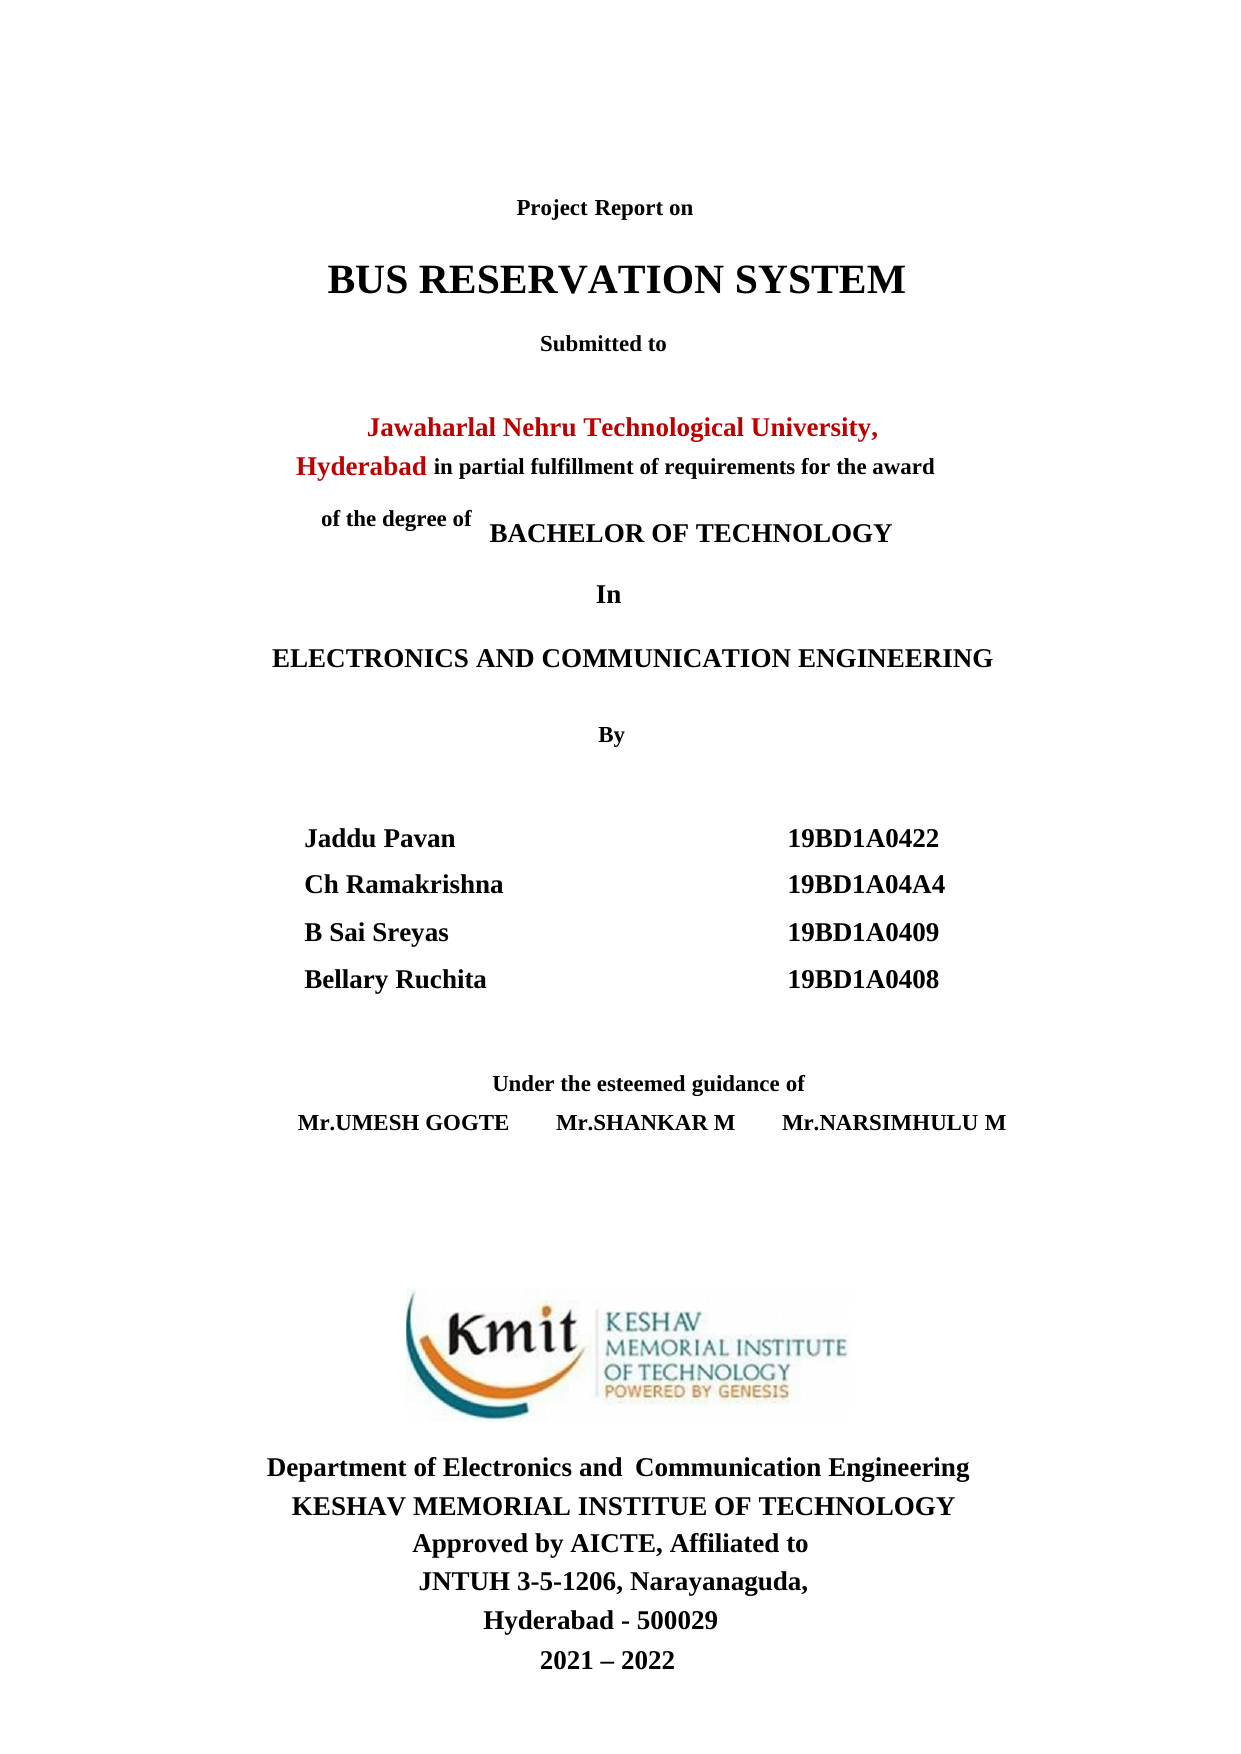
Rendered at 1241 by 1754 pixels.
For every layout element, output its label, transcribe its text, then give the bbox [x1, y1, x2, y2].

text Submitted to [133, 330, 1073, 356]
title BUS RESERVATION SYSTEM [133, 254, 1100, 302]
text Under the esteemed guidance of [133, 1070, 1163, 1096]
text Approved by AICTE, Affiliated to [133, 1529, 1087, 1558]
text By [133, 722, 1089, 748]
text B Sai Sreyas 19BD1A0409 [133, 916, 1110, 947]
text Department of Electronics and Communication Engineering KESHAV MEMORIAL INSTITUE OF TECHNOLOGY [267, 1451, 1007, 1521]
text Project Report on [133, 194, 1169, 221]
text Bellary Ruchita 19BD1A0408 [133, 964, 1110, 995]
text 2021 – 2022 [133, 1644, 1081, 1675]
text JNTUH 3-5-1206, Narayanaguda, [133, 1565, 1093, 1596]
text Jawaharlal Nehru Technological University, Hyderabad in partial fulfillment of requirements for the award [296, 412, 1007, 481]
text BACHELOR OF TECHNOLOGY [489, 517, 1169, 548]
text of the degree of [321, 504, 472, 531]
text Hyderabad - 500029 [133, 1604, 1068, 1636]
text In [596, 578, 1169, 609]
text Ch Ramakrishna 19BD1A04A4 [133, 868, 1116, 899]
picture [406, 1288, 851, 1422]
text Mr.UMESH GOGTE Mr.SHANKAR M Mr.NARSIMHULU M [134, 1109, 1169, 1136]
text ELECTRONICS AND COMMUNICATION ENGINEERING [133, 642, 1132, 674]
text Jaddu Pavan 19BD1A0422 [133, 822, 1110, 853]
